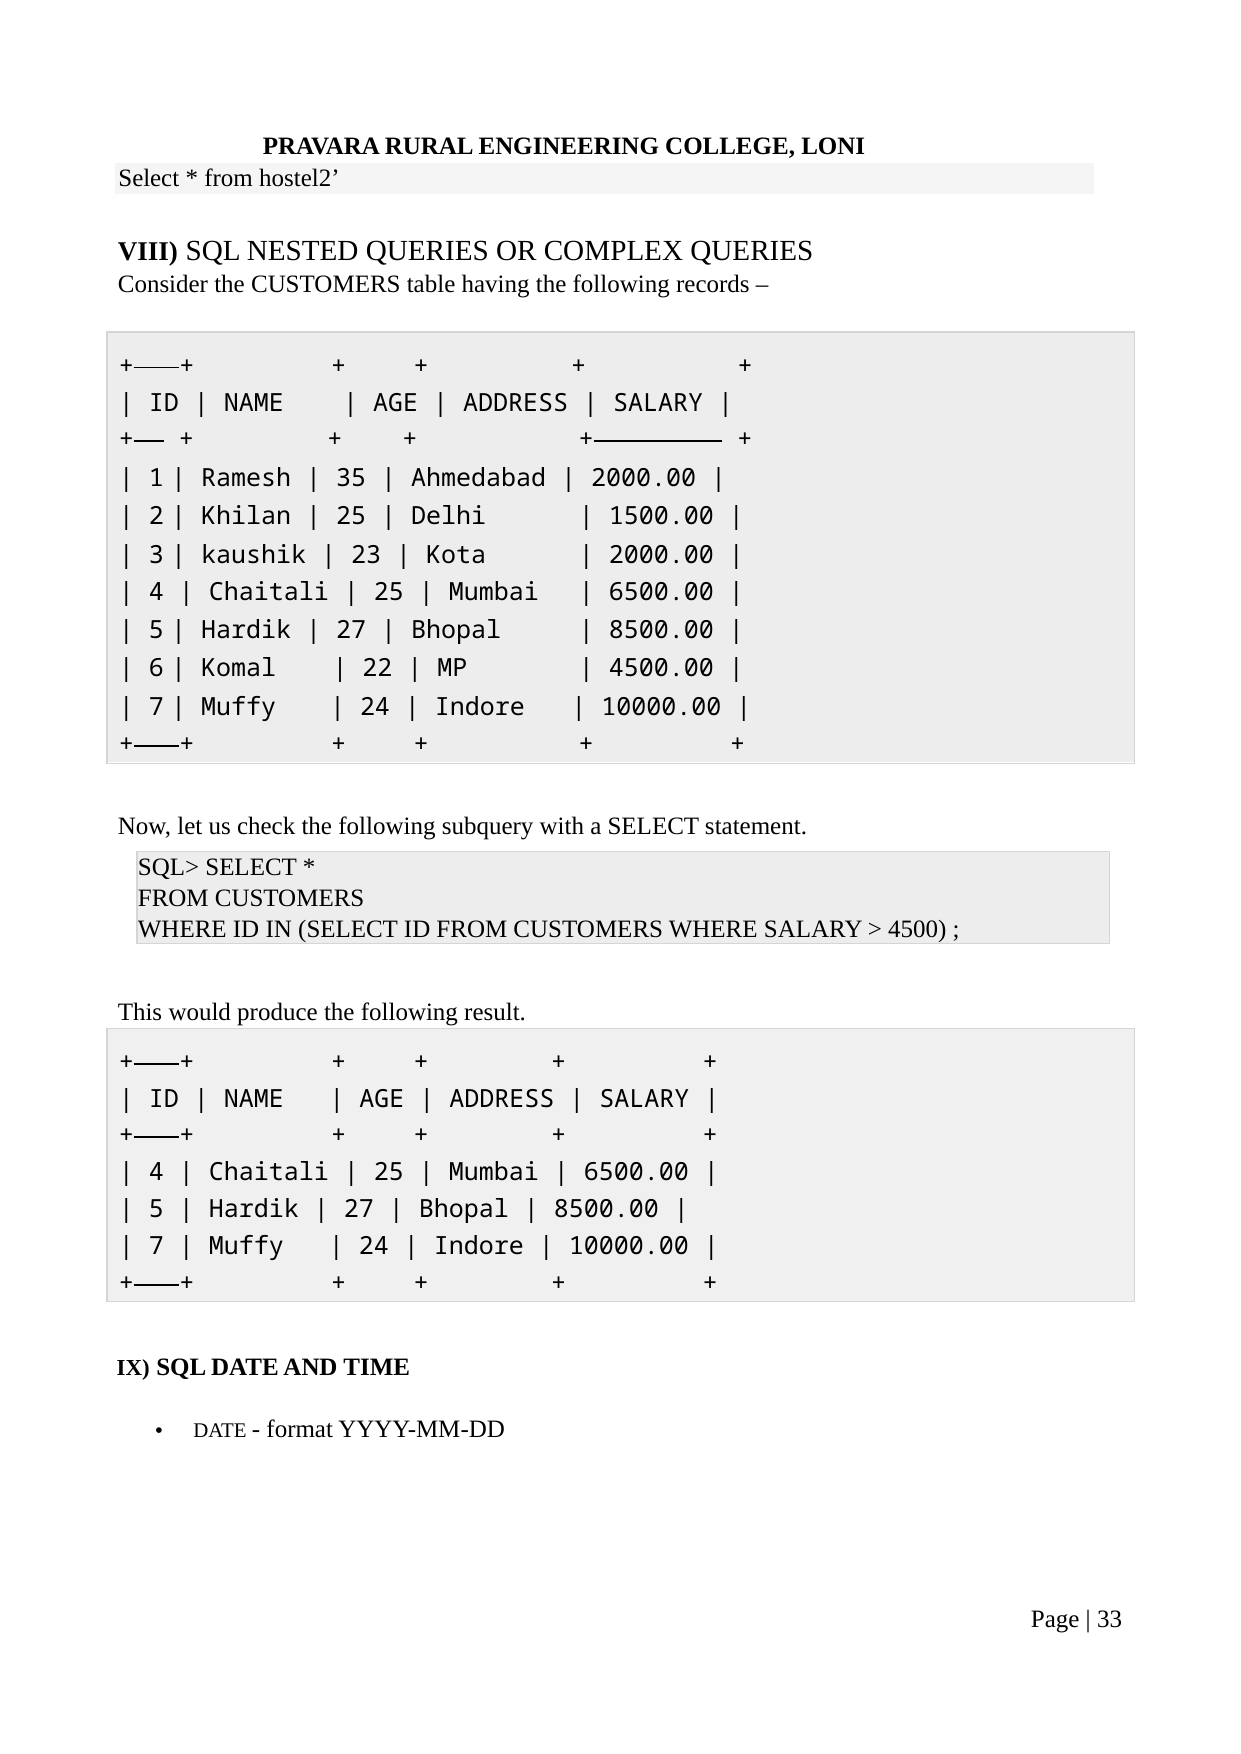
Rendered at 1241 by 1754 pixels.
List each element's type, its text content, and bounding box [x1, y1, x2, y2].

text Consider the CUSTOMERS table having the following records – [118, 269, 1123, 298]
text WHERE ID IN (SELECT ID FROM CUSTOMERS WHERE SALARY > 4500) ; [138, 913, 1109, 943]
text SQL> SELECT * [138, 852, 1109, 881]
table_header + + + + + + | ID | NAME | AGE | ADDRESS | SALARY | + + + + + + | 1 | Ramesh | 35 | Ahmedabad | 2000.00 | | 2 | Khilan | 25 | Delhi | 1500.00 | | 3 | kaushik | 23 | Kota | 2000.00 | | 4 | Chaitali | 25 | Mumbai | 6500.00 | | 5 | Hardik | 27 | Bhopal | 8500.00 | | 6 | Komal | 22 | MP | 4500.00 | | 7 | Muffy | 24 | Indore | 10000.00 | + + + + + + [108, 333, 1134, 762]
text IX) SQL DATE AND TIME [116, 1352, 1142, 1380]
text FROM CUSTOMERS [138, 882, 1109, 912]
text Now, let us check the following subquery with a SELECT statement. [118, 811, 1123, 840]
subtitle VIII) SQL NESTED QUERIES OR COMPLEX QUERIES [118, 233, 1142, 267]
table_header + + + + + + | ID | NAME | AGE | ADDRESS | SALARY | + + + + + + | 4 | Chaitali | 25 | Mumbai | 6500.00 | | 5 | Hardik | 27 | Bhopal | 8500.00 | | 7 | Muffy | 24 | Indore | 10000.00 | + + + + + + [108, 1029, 1134, 1301]
list DATE - format YYYY-MM-DD [155, 1414, 1123, 1442]
text This would produce the following result. [118, 997, 1123, 1026]
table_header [115, 163, 1094, 194]
